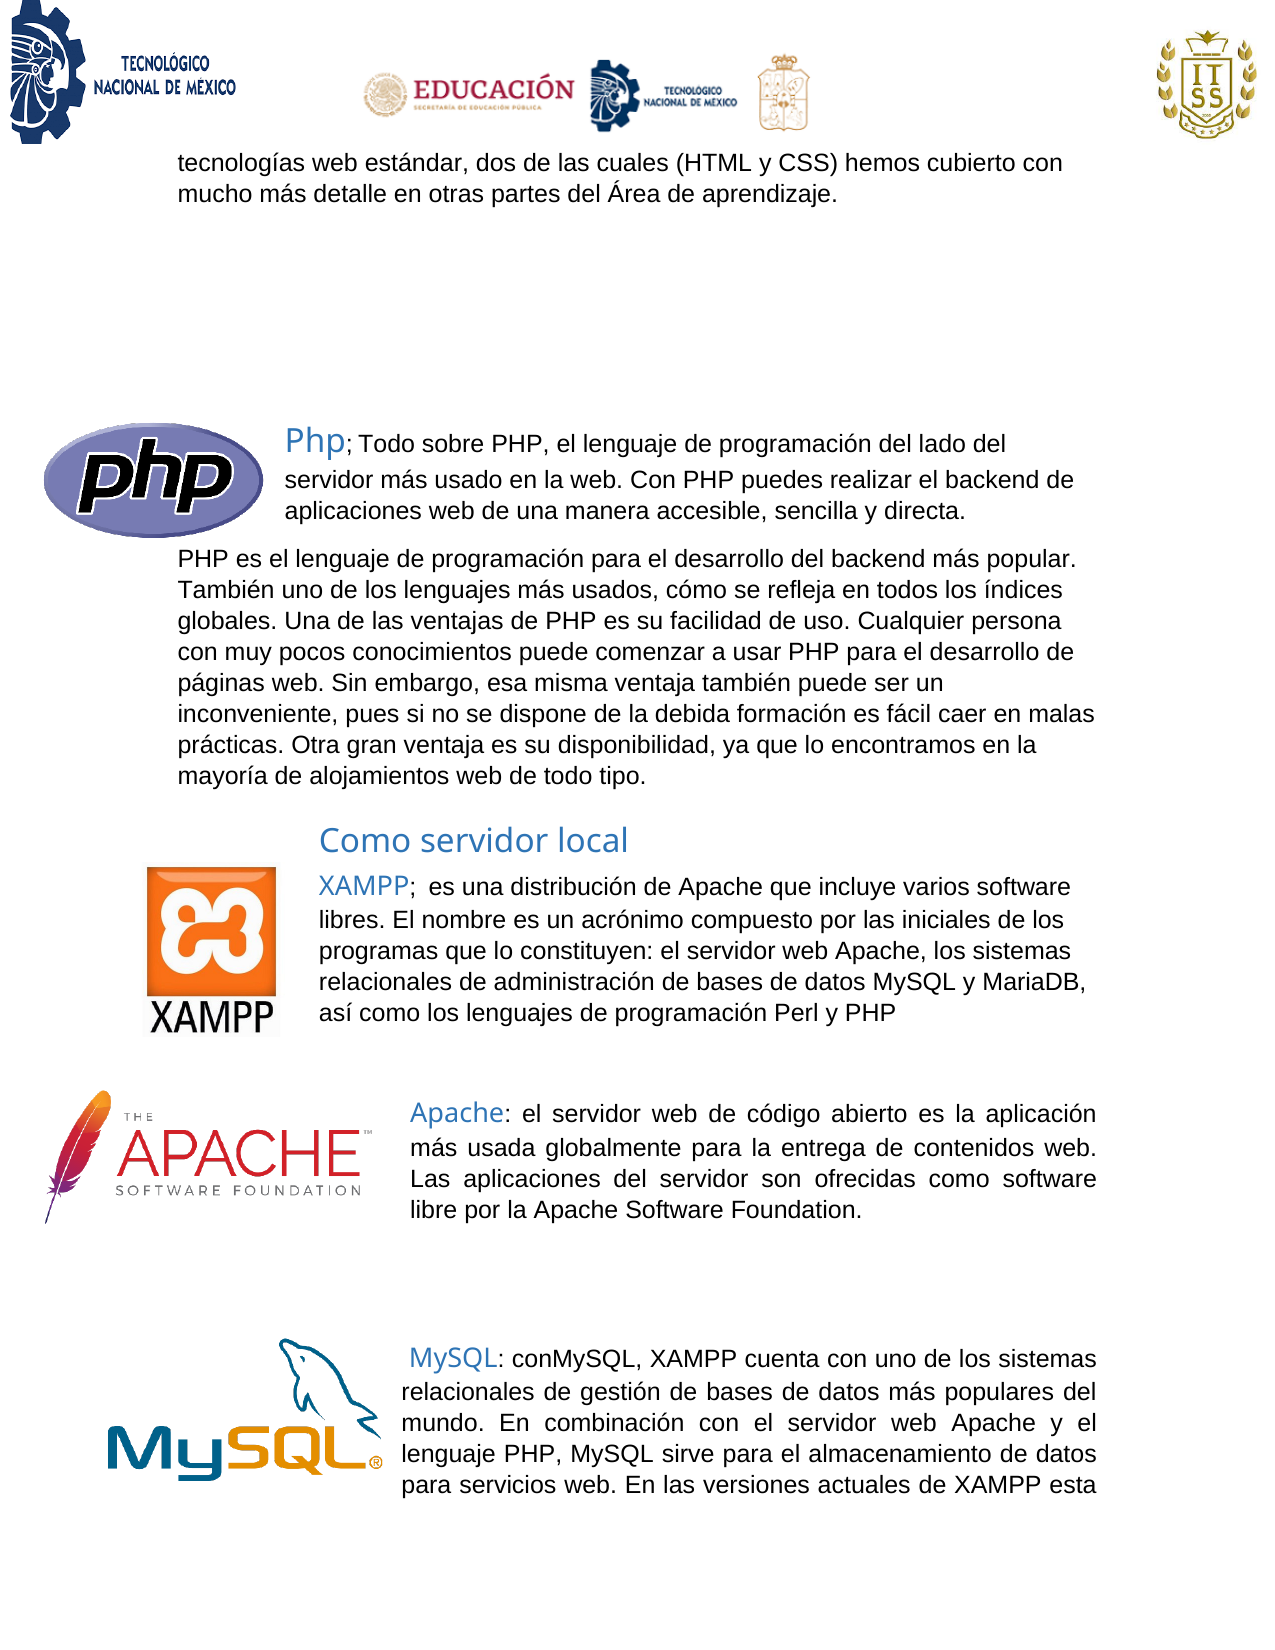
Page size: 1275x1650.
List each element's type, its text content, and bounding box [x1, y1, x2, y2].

picture [107, 1338, 383, 1481]
text Php; Todo sobre PHP, el lenguaje de programación del lado del servidor más usado en la web. Con PHP puedes realizar el backend de aplicaciones web de una manera accesible, sencilla y directa. [177, 417, 1098, 525]
picture [353, 44, 898, 144]
picture [40, 419, 266, 541]
picture [26, 1068, 392, 1247]
text PHP es el lenguaje de programación para el desarrollo del backend más popular. También uno de los lenguajes más usados, cómo se refleja en todos los índices globales. Una de las ventajas de PHP es su facilidad de uso. Cualquier persona con muy pocos conocimientos puede comenzar a usar PHP para el desarrollo de páginas web. Sin embargo, esa misma ventaja también puede ser un inconveniente, pues si no se dispone de la debida formación es fácil caer en malas prácticas. Otra gran ventaja es su disponibilidad, ya que lo encontramos en la mayoría de alojamientos web de todo tipo. [177, 544, 1098, 790]
picture [125, 862, 300, 1037]
text Apache: el servidor web de código abierto es la aplicación más usada globalmente para la entrega de contenidos web. Las aplicaciones del servidor son ofrecidas como software libre por la Apache Software Foundation. [392, 1094, 1098, 1224]
subtitle Como servidor local [177, 817, 1098, 862]
text XAMPP; es una distribución de Apache que incluye varios software libres. El nombre es un acrónimo compuesto por las iniciales de los programas que lo constituyen: el servidor web Apache, los sistemas relacionales de administración de bases de datos MySQL y MariaDB, así como los lenguajes de programación Perl y PHP [300, 866, 1098, 1027]
picture [10, 0, 238, 144]
